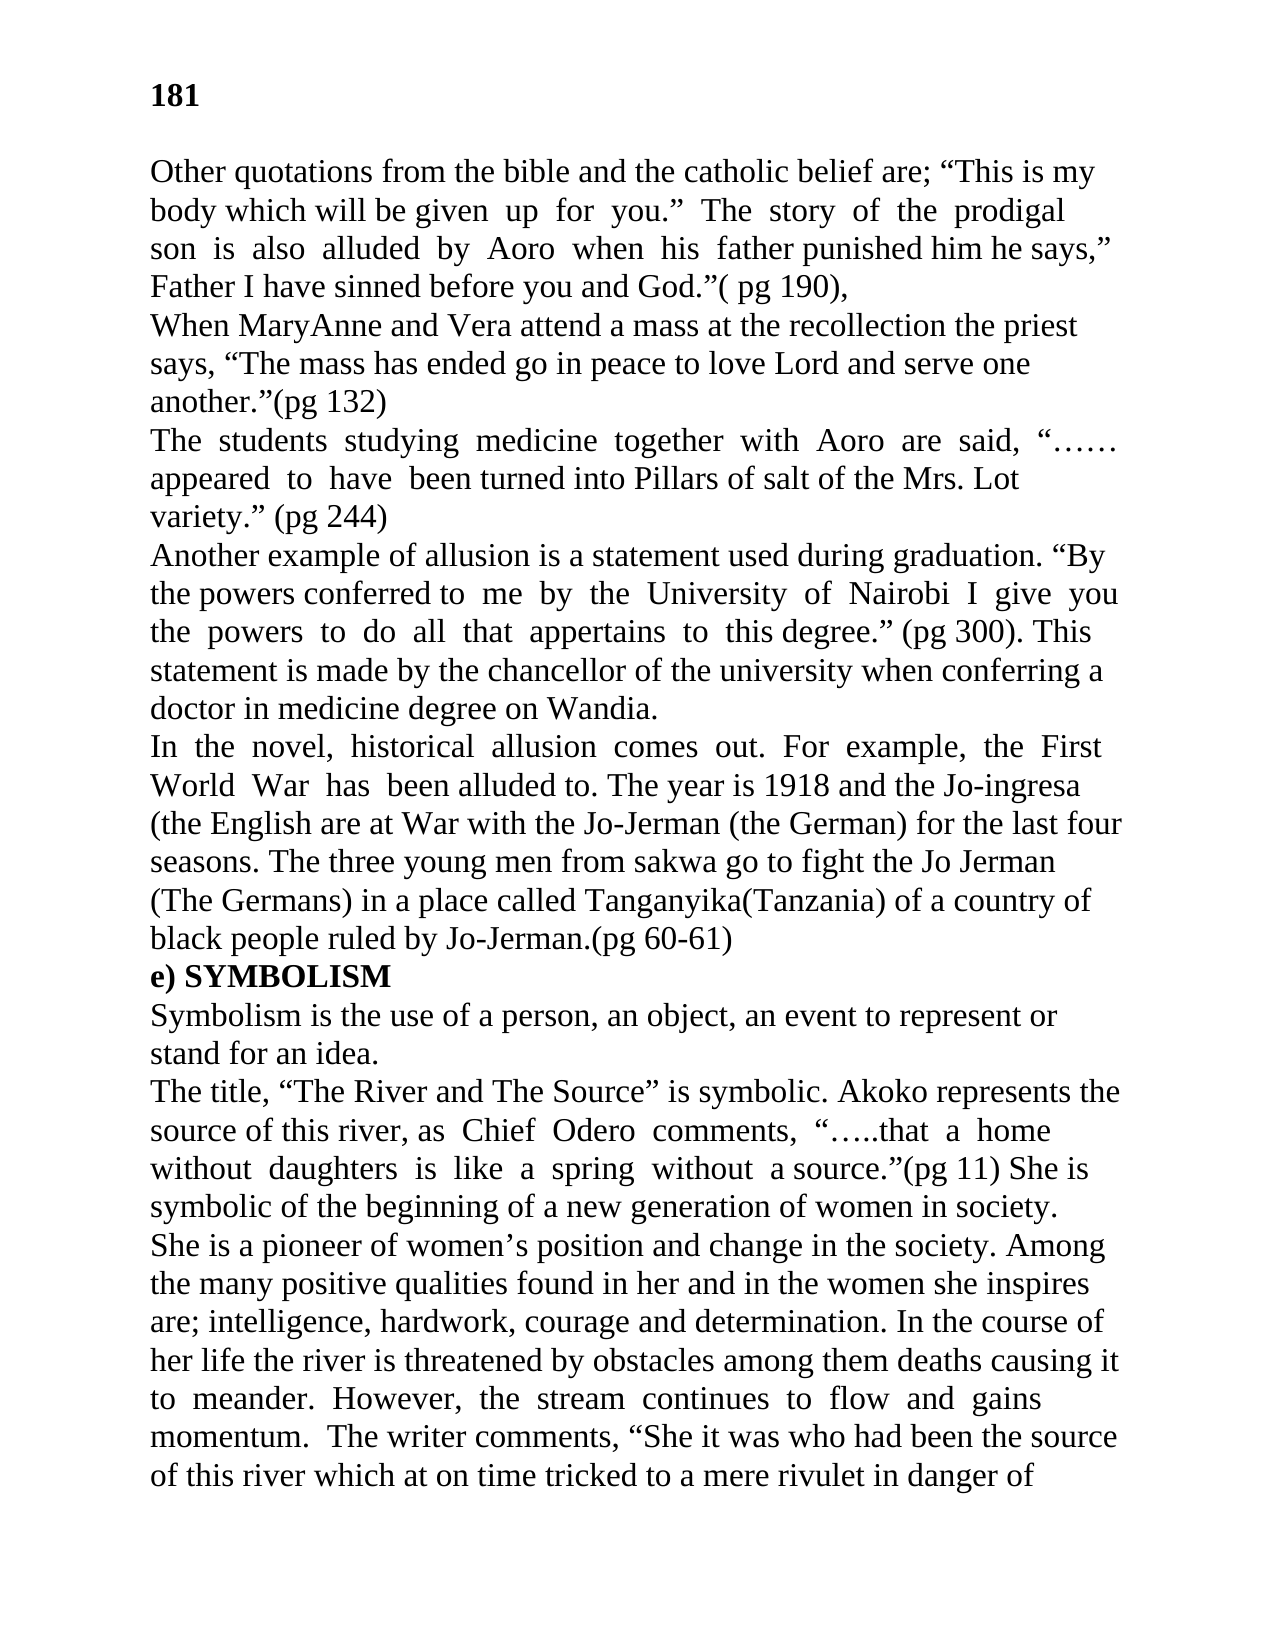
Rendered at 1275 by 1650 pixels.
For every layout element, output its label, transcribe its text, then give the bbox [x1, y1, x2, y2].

text e) SYMBOLISM [150, 957, 1125, 995]
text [150, 1225, 1125, 1493]
text The students studying medicine together with Aoro are said, “……appeared to have been turned into Pillars of salt of the Mrs. Lot variety.” (pg 244) [150, 420, 1125, 535]
text Other quotations from the bible and the catholic belief are; “This is my body which will be given up for you.” The story of the prodigal son is also alluded by Aoro when his father punished him he says,” Father I have sinned before you and God.”( pg 190), [150, 152, 1125, 305]
text When MaryAnne and Vera attend a mass at the recollection the priest says, “The mass has ended go in peace to love Lord and serve one another.”(pg 132) [150, 305, 1125, 420]
text In the novel, historical allusion comes out. For example, the First World War has been alluded to. The year is 1918 and the Jo-ingresa (the English are at War with the Jo-Jerman (the German) for the last four seasons. The three young men from sakwa go to fight the Jo Jerman (The Germans) in a place called Tanganyika(Tanzania) of a country of black people ruled by Jo-Jerman.(pg 60-61) [150, 727, 1125, 957]
text Another example of allusion is a statement used during graduation. “By the powers conferred to me by the University of Nairobi I give you the powers to do all that appertains to this degree.” (pg 300). This statement is made by the chancellor of the university when conferring a doctor in medicine degree on Wandia. [150, 535, 1125, 727]
text Symbolism is the use of a person, an object, an event to represent or stand for an idea. [150, 995, 1125, 1072]
text The title, “The River and The Source” is symbolic. Akoko represents the source of this river, as Chief Odero comments, “…..that a home without daughters is like a spring without a source.”(pg 11) She is symbolic of the beginning of a new generation of women in society. [150, 1072, 1125, 1225]
